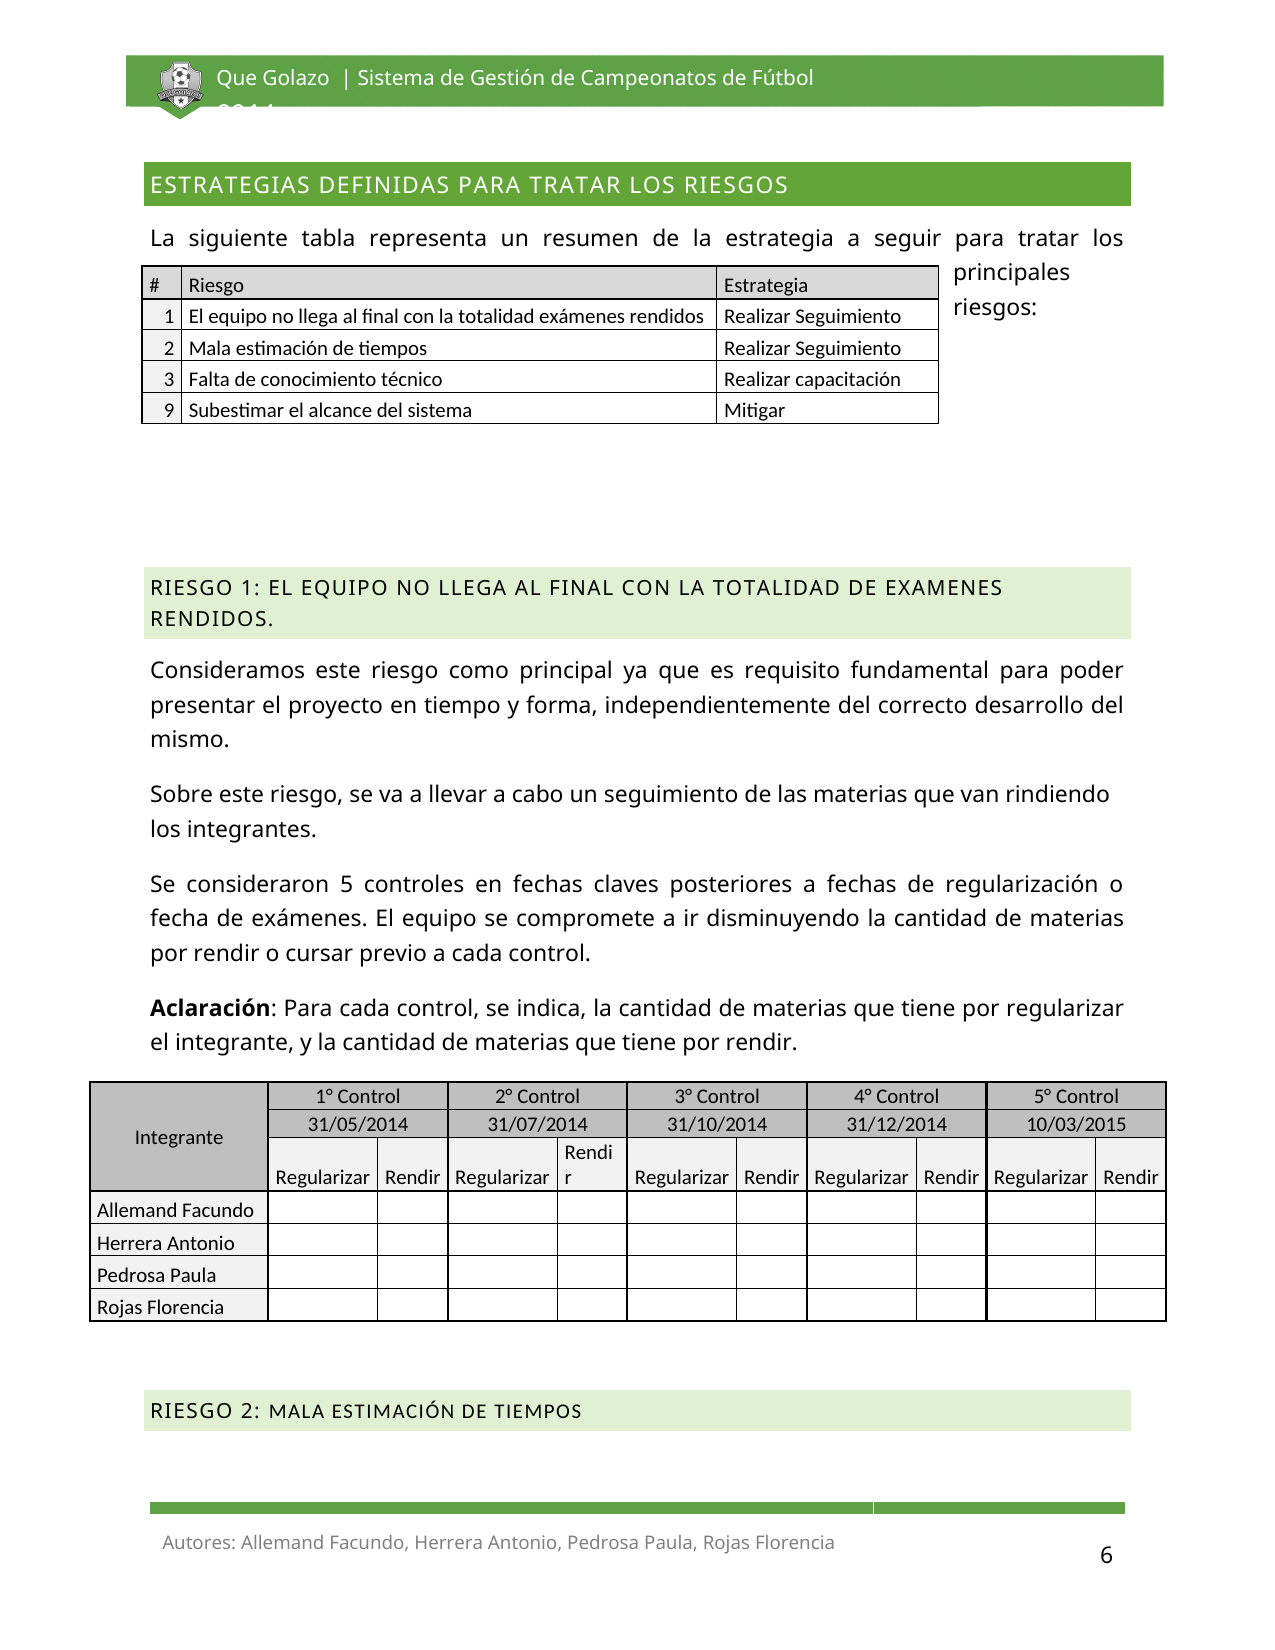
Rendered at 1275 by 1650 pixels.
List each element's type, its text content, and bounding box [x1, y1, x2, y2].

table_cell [182, 300, 716, 329]
table_cell [269, 1289, 377, 1320]
table_cell [737, 1256, 806, 1288]
table_cell [808, 1224, 916, 1255]
table_cell 9 [143, 393, 181, 423]
table_cell Falta de conocimiento técnico [182, 361, 716, 392]
table_header 1° Control [269, 1083, 447, 1109]
table_cell Allemand Facundo [91, 1192, 267, 1223]
text Aclaración: Para cada control, se indica, la cantidad de materias que tiene por regularizar el integrante, y la cantidad de materias que tiene por rendir. [150, 992, 1125, 1057]
table_cell [449, 1256, 557, 1288]
text Consideramos este riesgo como principal ya que es requisito fundamental para poder presentar el proyecto en tiempo y forma, independientemente del correcto desarrollo del mismo. [150, 654, 1125, 754]
table_cell [628, 1224, 736, 1255]
table_cell [917, 1289, 985, 1320]
table_cell [269, 1256, 377, 1288]
table_header Integrante [91, 1083, 267, 1190]
table_cell [628, 1192, 736, 1223]
table_cell [628, 1289, 736, 1320]
table_cell Regularizar [808, 1138, 916, 1190]
table_cell [808, 1289, 916, 1320]
table_cell Rendir [378, 1138, 447, 1190]
table_cell 2 [143, 330, 181, 360]
subtitle Estrategias definidas para tratar los riesgos [150, 169, 1125, 200]
table_cell Realizar Seguimiento [717, 330, 938, 360]
table_cell [988, 1256, 1095, 1288]
table_cell Rendir [1096, 1138, 1165, 1190]
table_cell 3 [143, 361, 181, 392]
table_cell [269, 1224, 377, 1255]
table_cell Regularizar [628, 1138, 736, 1190]
table_cell [737, 1289, 806, 1320]
table_cell [737, 1192, 806, 1223]
table_cell [558, 1192, 626, 1223]
table_cell [558, 1289, 626, 1320]
table_cell Rendir [917, 1138, 985, 1190]
table_cell [808, 1256, 916, 1288]
table_header # [143, 267, 181, 298]
table_cell [558, 1256, 626, 1288]
table_cell [378, 1224, 447, 1255]
table_cell Rendir [558, 1138, 626, 1190]
table_cell [269, 1192, 377, 1223]
table_cell Rendir [737, 1138, 806, 1190]
table_cell Subestimar el alcance del sistema [182, 393, 716, 423]
table_header 3° Control [628, 1083, 806, 1109]
table_cell [449, 1192, 557, 1223]
table_cell [917, 1256, 985, 1288]
table_cell [628, 1256, 736, 1288]
table_cell Regularizar [449, 1138, 557, 1190]
table_header 4° Control [808, 1083, 985, 1109]
table_cell Mitigar [717, 393, 938, 423]
table_cell [449, 1224, 557, 1255]
table_cell 31/07/2014 [449, 1110, 626, 1137]
table_cell Realizar Seguimiento [717, 300, 938, 329]
table_cell 31/05/2014 [269, 1110, 447, 1137]
table_cell [1096, 1224, 1165, 1255]
text Sobre este riesgo, se va a llevar a cabo un seguimiento de las materias que van rindiendo los integrantes. [150, 778, 1125, 844]
table_cell [988, 1224, 1095, 1255]
table_cell Regularizar [269, 1138, 377, 1190]
table_header Estrategia [717, 267, 938, 298]
table_cell 31/10/2014 [628, 1110, 806, 1137]
table_cell [558, 1224, 626, 1255]
subtitle Riesgo 1: El equipo no llega al final con la totalidad de examenes rendidos. [150, 573, 1125, 633]
table_cell 31/12/2014 [808, 1110, 985, 1137]
table_cell [449, 1289, 557, 1320]
table_cell Rojas Florencia [91, 1289, 267, 1320]
text Se consideraron 5 controles en fechas claves posteriores a fechas de regularización o fecha de exámenes. El equipo se compromete a ir disminuyendo la cantidad de materias por rendir o cursar previo a cada control. [150, 868, 1125, 968]
table_cell Herrera Antonio [91, 1224, 267, 1255]
table_cell Regularizar [988, 1138, 1095, 1190]
table_cell [917, 1192, 985, 1223]
text La siguiente tabla representa un resumen de la estrategia a seguir para tratar los principales riesgos: [150, 222, 1125, 322]
table_cell 10/03/2015 [988, 1110, 1165, 1137]
table_header 2° Control [449, 1083, 626, 1109]
table_cell [737, 1224, 806, 1255]
table_cell [378, 1256, 447, 1288]
table_cell [378, 1289, 447, 1320]
table_header 5° Control [988, 1083, 1165, 1109]
table_header Riesgo [182, 267, 716, 298]
subtitle Riesgo 2: Mala estimación de tiempos [150, 1396, 1125, 1424]
table_cell Realizar capacitación [717, 361, 938, 392]
table_cell [1096, 1192, 1165, 1223]
table_cell [917, 1224, 985, 1255]
table_cell [988, 1289, 1095, 1320]
table_cell [1096, 1289, 1165, 1320]
table_cell [808, 1192, 916, 1223]
table_cell [378, 1192, 447, 1223]
table_cell Pedrosa Paula [91, 1256, 267, 1288]
table_cell [1096, 1256, 1165, 1288]
table_cell Mala estimación de tiempos [182, 330, 716, 360]
table_cell 1 [143, 300, 181, 329]
table_cell [988, 1192, 1095, 1223]
